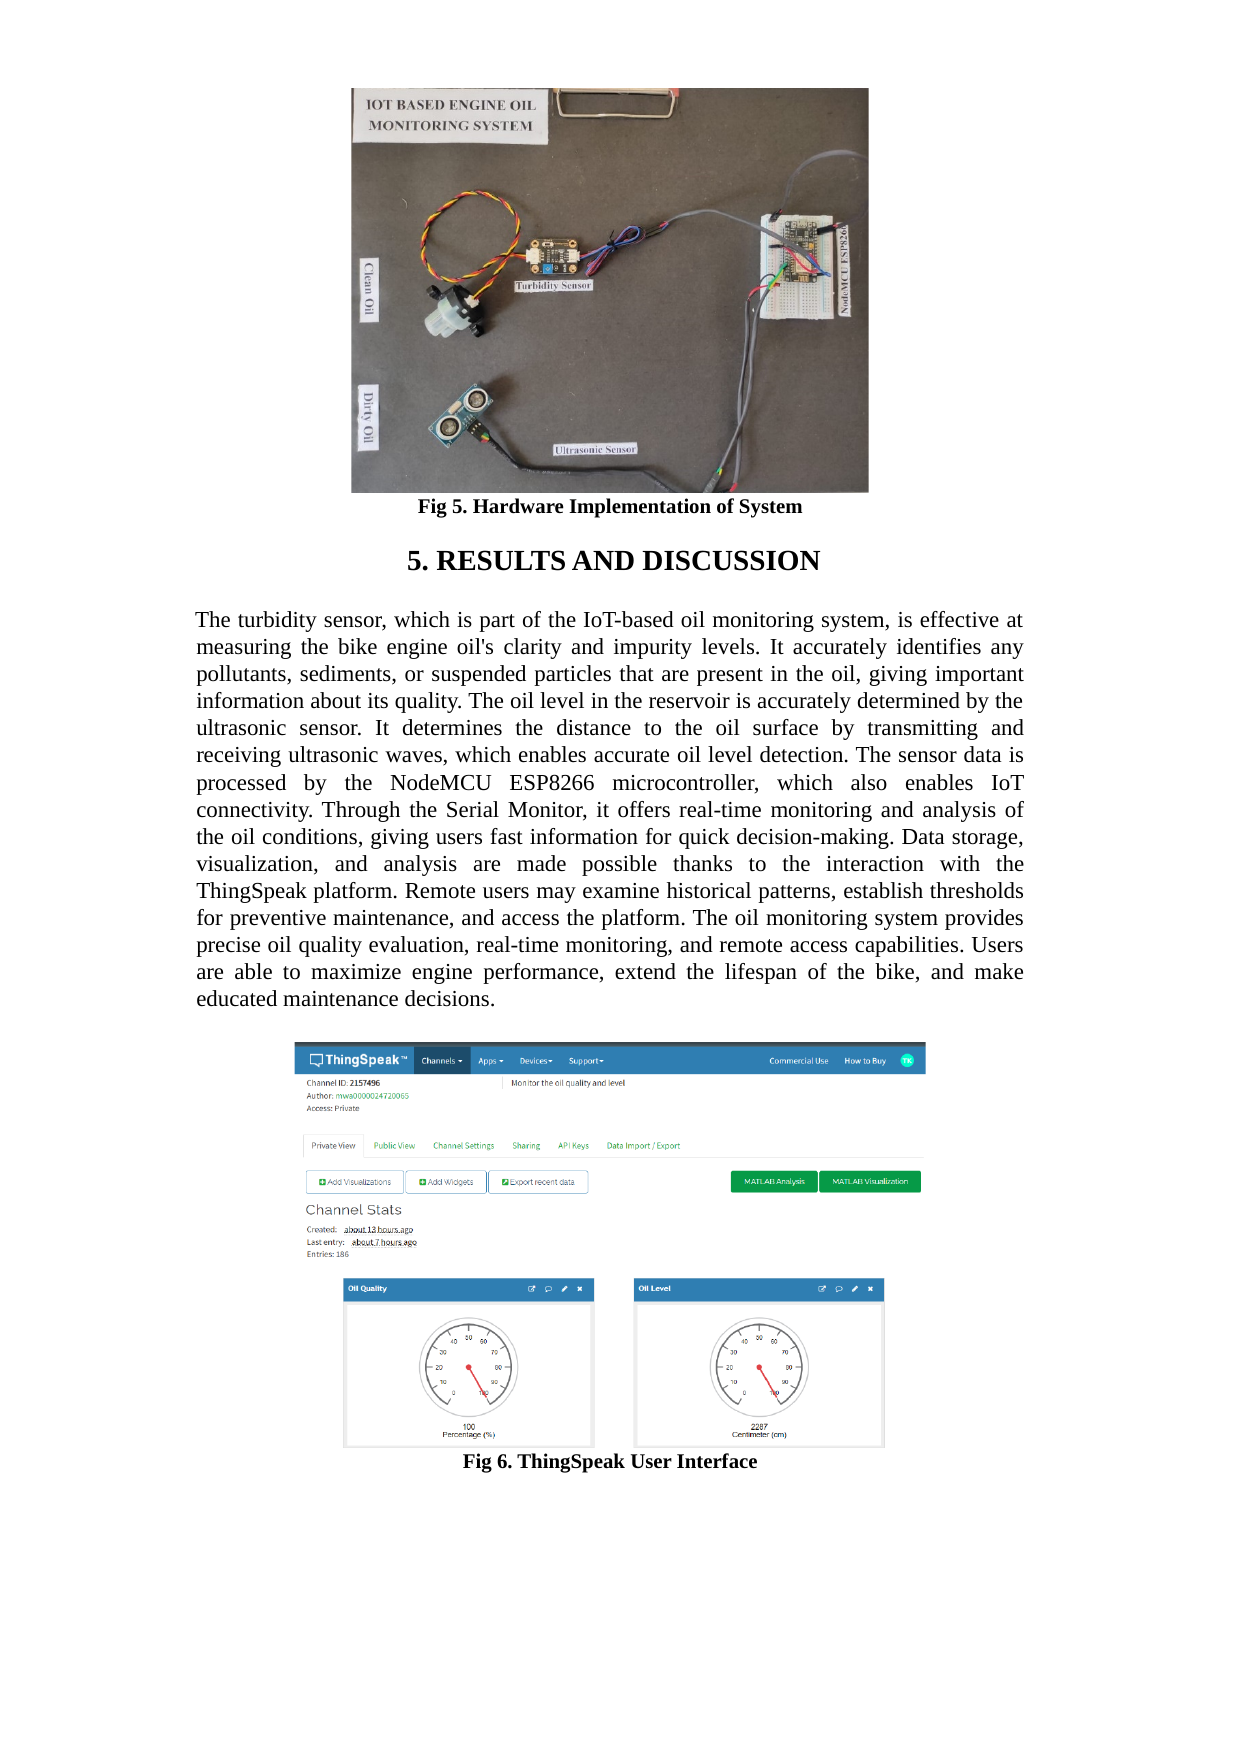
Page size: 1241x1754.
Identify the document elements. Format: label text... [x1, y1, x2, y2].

text Fig 6. ThingSpeak User Interface [195, 1449, 1025, 1473]
text The turbidity sensor, which is part of the IoT-based oil monitoring system, is effective at measuring the bike engine oil's clarity and impurity levels. It accurately identifies any pollutants, sediments, or suspended particles that are present in the oil, giving important information about its quality. The oil level in the reservoir is accurately determined by the ultrasonic sensor. It determines the distance to the oil surface by transmitting and receiving ultrasonic waves, which enables accurate oil level detection. The sensor data is processed by the NodeMCU ESP8266 microcontroller, which also enables IoT connectivity. Through the Serial Monitor, it offers real-time monitoring and analysis of the oil conditions, giving users fast information for quick decision-making. Data storage, visualization, and analysis are made possible thanks to the interaction with the ThingSpeak platform. Remote users may examine historical patterns, establish thresholds for preventive maintenance, and access the platform. The oil monitoring system provides precise oil quality evaluation, real-time monitoring, and remote access capabilities. Users are able to maximize engine performance, extend the lifespan of the bike, and make educated maintenance decisions. [195, 606, 1025, 1012]
subtitle RESULTS AND DISCUSSION [202, 543, 1025, 576]
text Fig 5. Hardware Implementation of System [195, 493, 1025, 518]
picture [294, 1042, 926, 1449]
picture [351, 88, 869, 493]
